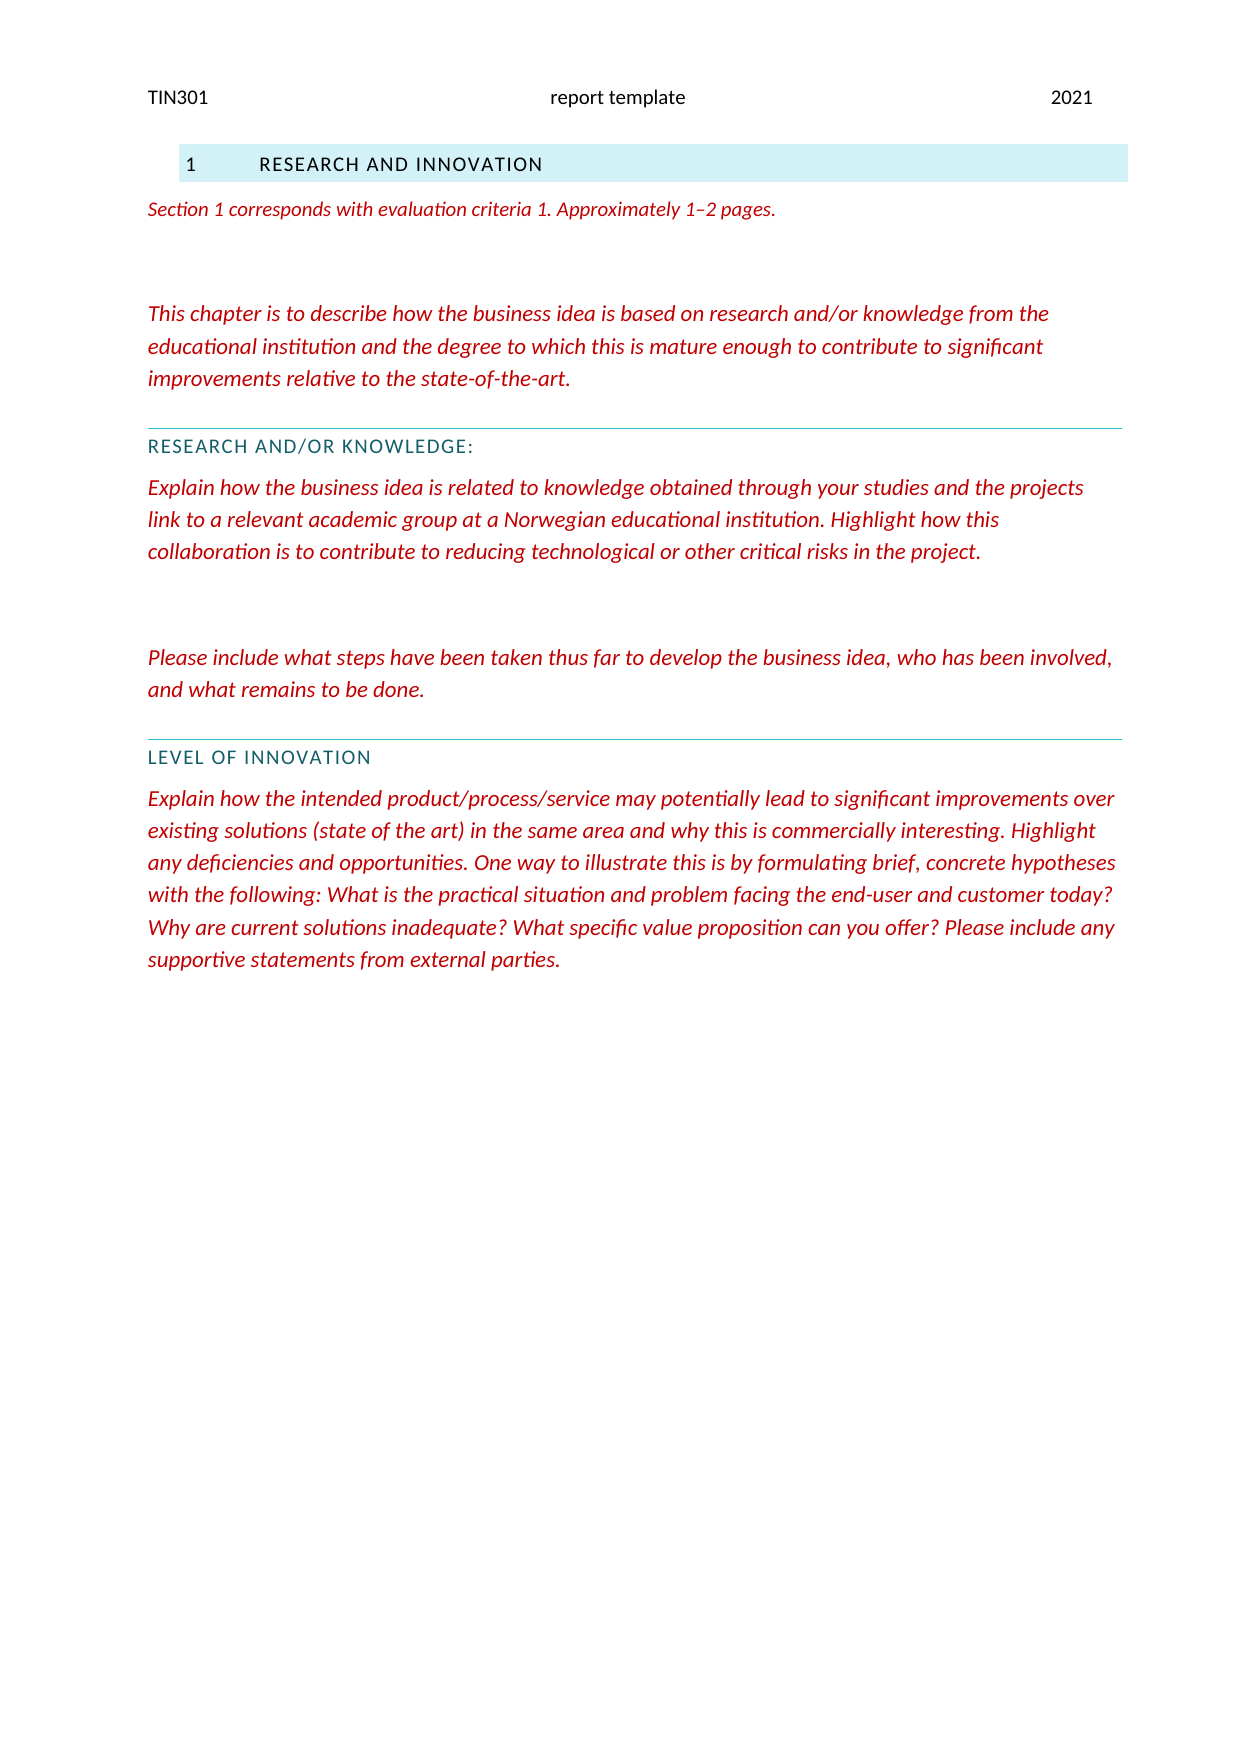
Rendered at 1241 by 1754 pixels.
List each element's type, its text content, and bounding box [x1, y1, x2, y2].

subtitle Research and/or knowledge: [148, 429, 1122, 458]
text This chapter is to describe how the business idea is based on research and/or knowledge from the educational institution and the degree to which this is mature enough to contribute to significant improvements relative to the state-of-the-art. [148, 299, 1122, 392]
subtitle Level of innovation [148, 740, 1122, 770]
text Section 1 corresponds with evaluation criteria 1. Approximately 1–2 pages. [148, 197, 1122, 222]
text Explain how the business idea is related to knowledge obtained through your studies and the projects link to a relevant academic group at a Norwegian educational institution. Highlight how this collaboration is to contribute to reducing technological or other critical risks in the project. [148, 473, 1122, 565]
text Explain how the intended product/process/service may potentially lead to significant improvements over existing solutions (state of the art) in the same area and why this is commercially interesting. Highlight any deficiencies and opportunities. One way to illustrate this is by formulating brief, concrete hypotheses with the following: What is the practical situation and problem facing the end-user and customer today? Why are current solutions inadequate? What specific value proposition can you offer? Please include any supportive statements from external parties. [148, 784, 1122, 973]
text Please include what steps have been taken thus far to develop the business idea, who has been involved, and what remains to be done. [148, 643, 1122, 703]
subtitle Research and innovation [185, 151, 1122, 176]
